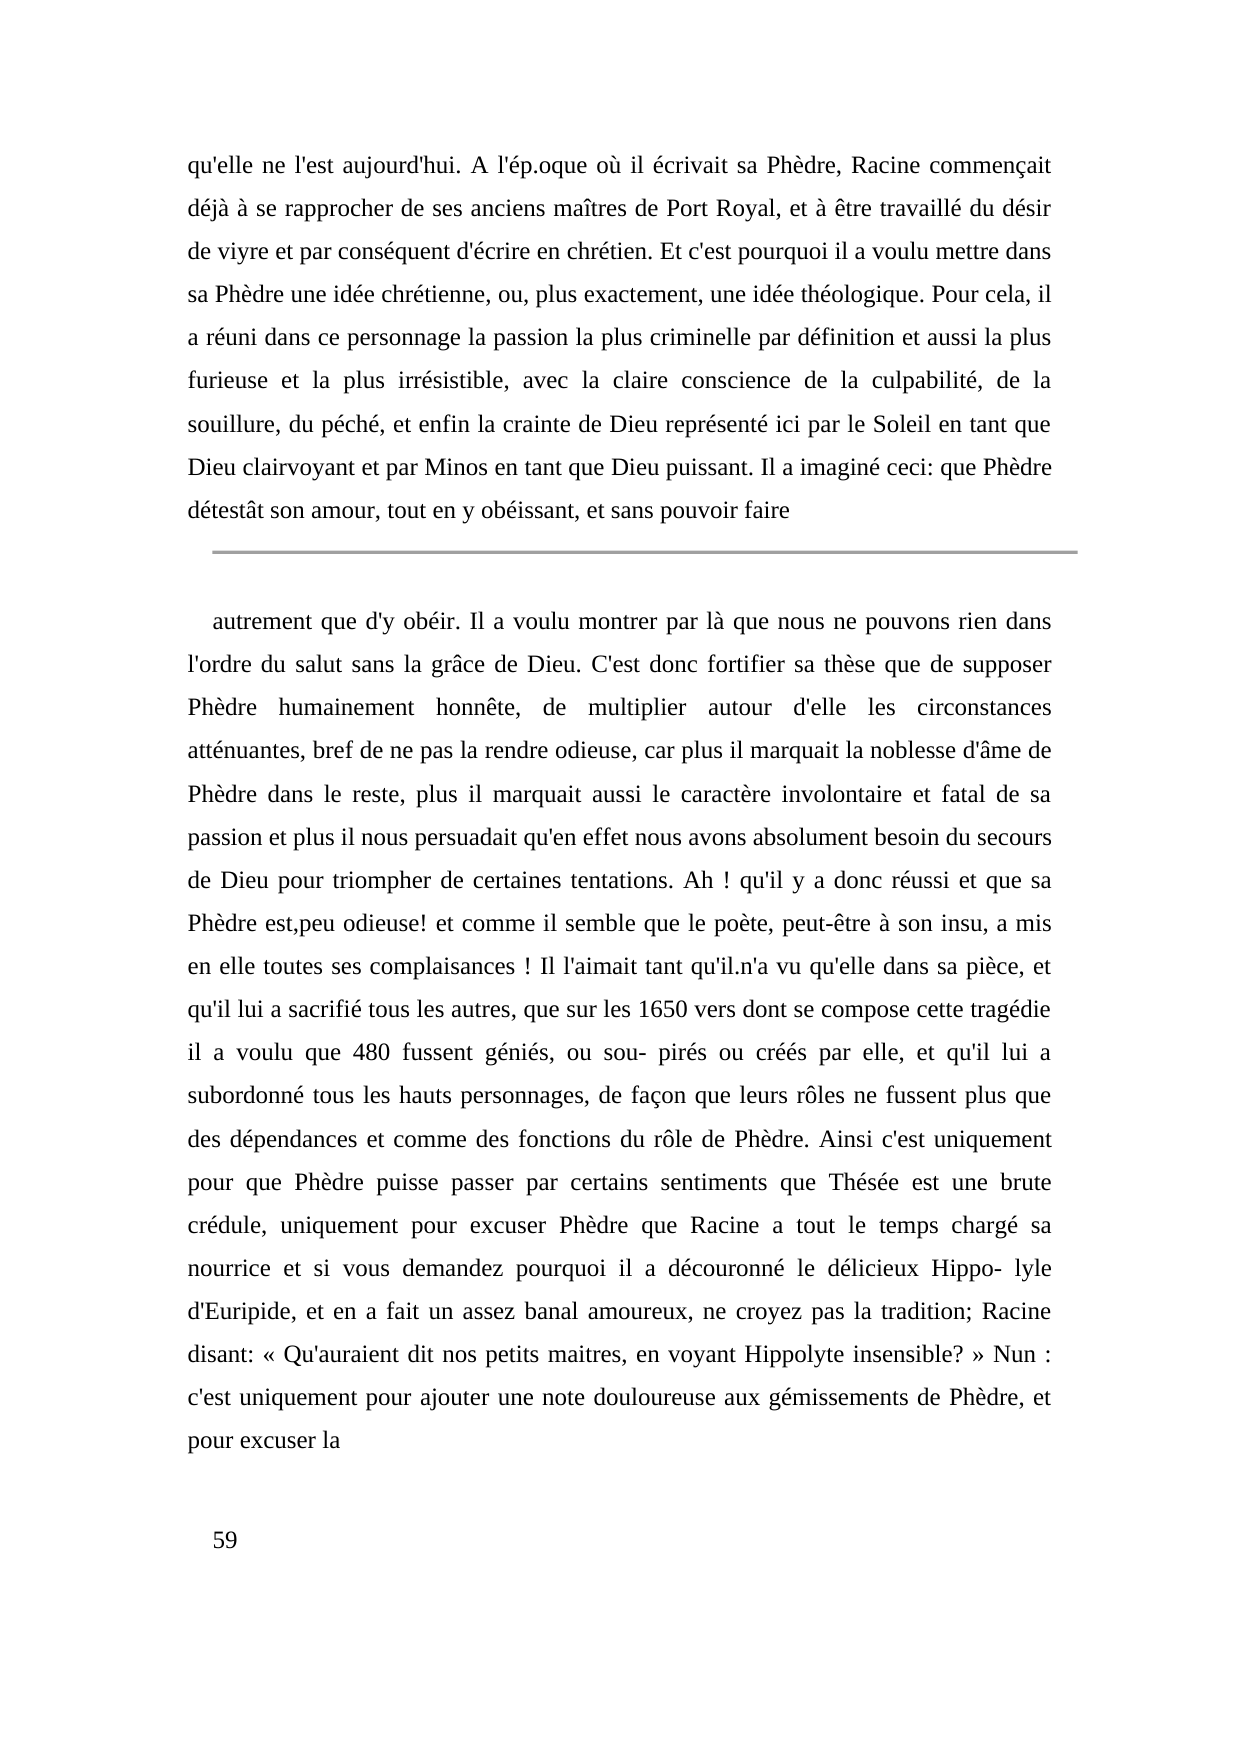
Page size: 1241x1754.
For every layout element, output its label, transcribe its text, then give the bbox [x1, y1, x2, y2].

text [187, 150, 1053, 524]
text autrement que d'y obéir. Il a voulu montrer par là que nous ne pouvons rien dans l'ordre du salut sans la grâce de Dieu. C'est donc fortifier sa thèse que de supposer Phèdre humainement honnête, de multiplier autour d'elle les circonstances atténuantes, bref de ne pas la rendre odieuse, car plus il marquait la noblesse d'âme de Phèdre dans le reste, plus il marquait aussi le caractère involontaire et fatal de sa passion et plus il nous persuadait qu'en effet nous avons absolument besoin du secours de Dieu pour triompher de certaines tentations. Ah ! qu'il y a donc réussi et que sa Phèdre est,peu odieuse! et comme il semble que le poète, peut-être à son insu, a mis en elle toutes ses complaisances ! Il l'aimait tant qu'il.n'a vu qu'elle dans sa pièce, et qu'il lui a sacrifié tous les autres, que sur les 1650 vers dont se compose cette tragédie il a voulu que 480 fussent géniés, ou sou- pirés ou créés par elle, et qu'il lui a subordonné tous les hauts personnages, de façon que leurs rôles ne fussent plus que des dépendances et comme des fonctions du rôle de Phèdre. Ainsi c'est uniquement pour que Phèdre puisse passer par certains sentiments que Thésée est une brute crédule, uniquement pour excuser Phèdre que Racine a tout le temps chargé sa nourrice et si vous demandez pourquoi il a découronné le délicieux Hippo- lyle d'Euripide, et en a fait un assez banal amoureux, ne croyez pas la tradition; Racine disant: « Qu'auraient dit nos petits maitres, en voyant Hippolyte insensible? » Nun : c'est uniquement pour ajouter une note douloureuse aux gémissements de Phèdre, et pour excuser la [187, 606, 1053, 1454]
